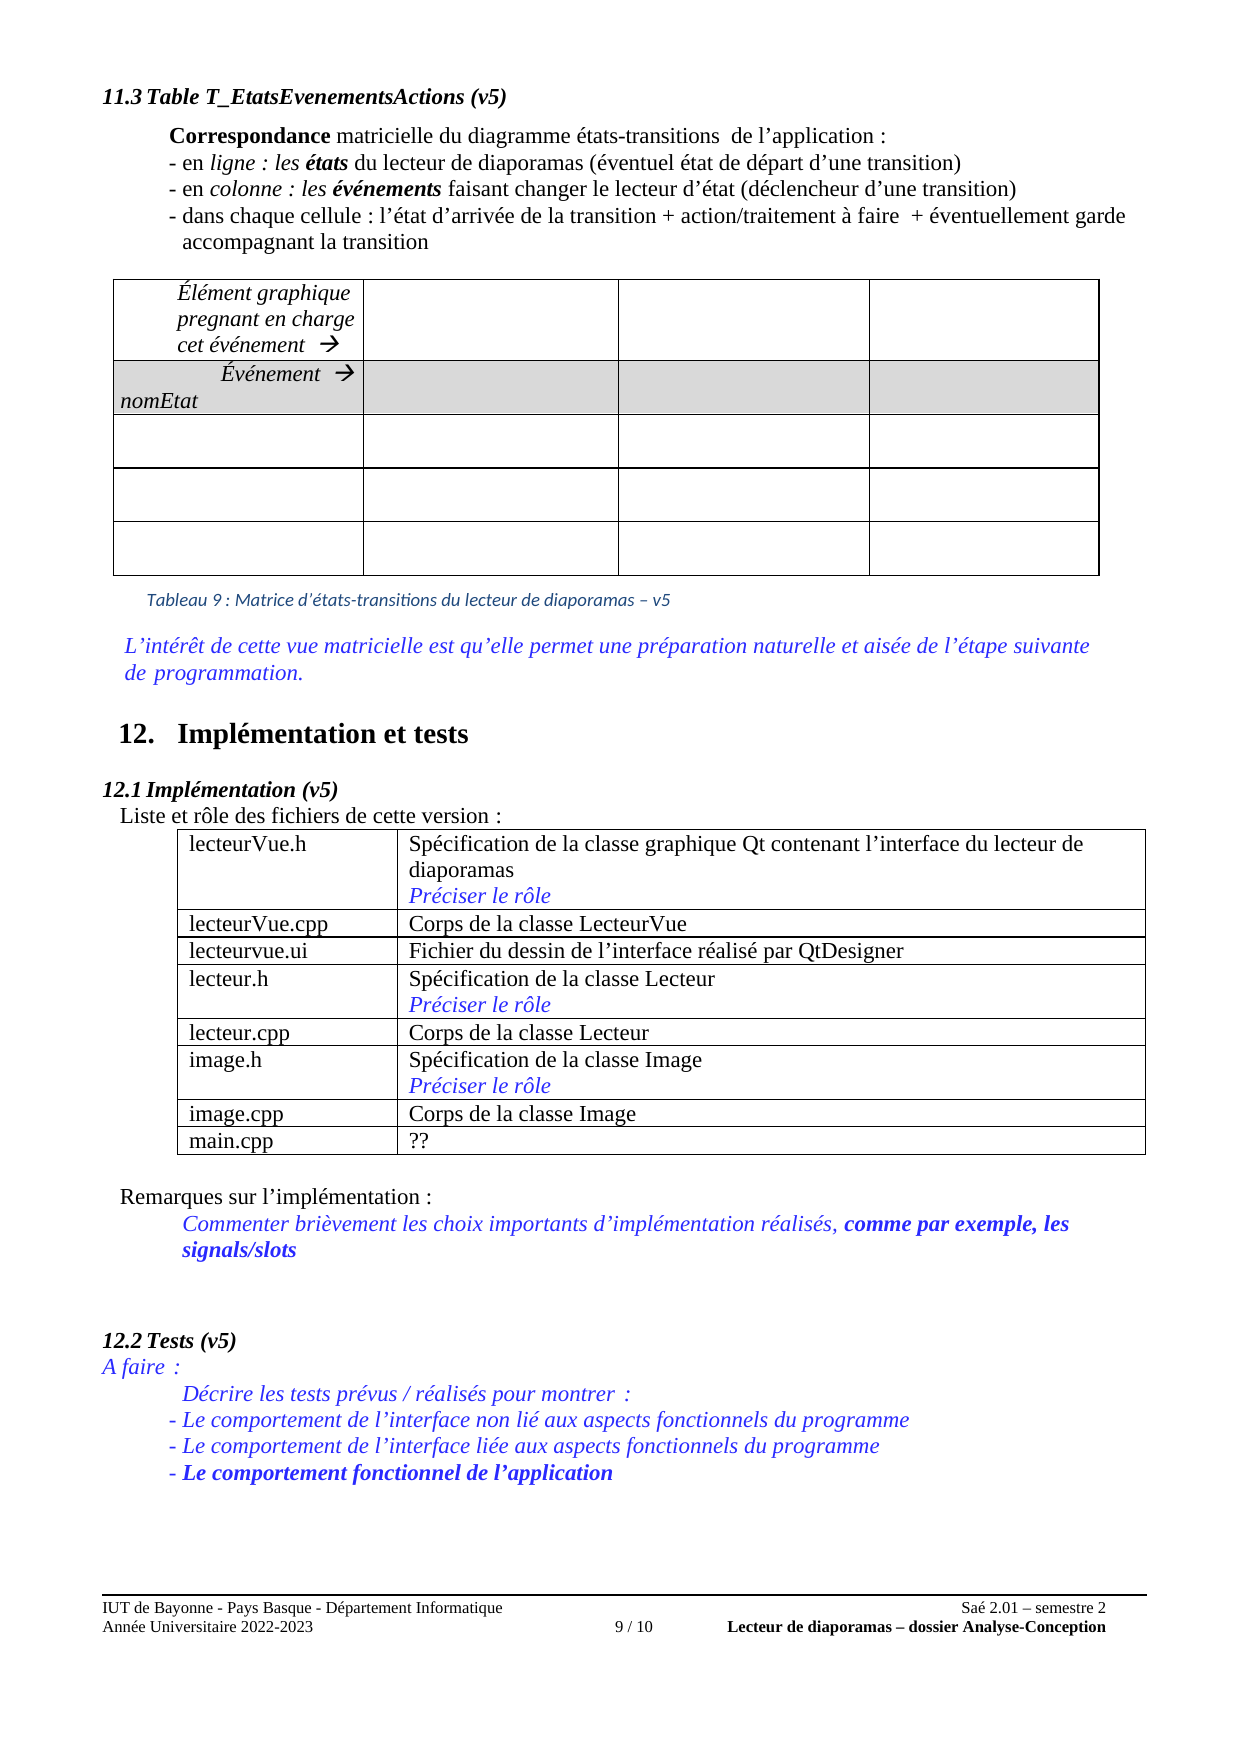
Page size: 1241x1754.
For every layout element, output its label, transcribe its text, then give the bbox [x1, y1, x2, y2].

table_cell [364, 522, 618, 575]
table_header lecteurVue.h [178, 830, 397, 909]
table_cell lecteurVue.cpp [178, 910, 397, 936]
text Correspondance matricielle du diagramme états-transitions de l’application : [169, 122, 1118, 149]
table_cell lecteur.cpp [178, 1019, 397, 1045]
table_cell [619, 361, 869, 413]
list dans chaque cellule : l’état d’arrivée de la transition + action/traitement à faire + éventuellement garde accompagnant la transition [169, 202, 1146, 254]
table_cell Corps de la classe Image [398, 1100, 1145, 1126]
table_cell main.cpp [178, 1127, 397, 1153]
table_cell Spécification de la classe Lecteur Préciser le rôle [398, 965, 1145, 1017]
subtitle Liste et rôle des fichiers de cette version : [102, 802, 1146, 829]
table_cell Corps de la classe LecteurVue [398, 910, 1145, 936]
subtitle Le comportement de l’interface liée aux aspects fonctionnels du programme [169, 1432, 1146, 1459]
table_cell [114, 469, 363, 521]
table_cell [870, 361, 1098, 413]
subtitle Table T_EtatsEvenementsActions (v5) [102, 83, 1146, 110]
table_cell [619, 522, 869, 575]
subtitle Tests (v5) [102, 1327, 1146, 1353]
table_cell [870, 415, 1098, 467]
subtitle Commenter brièvement les choix importants d’implémentation réalisés, comme par exemple, les signals/slots [182, 1209, 1146, 1262]
table_cell image.h [178, 1046, 397, 1099]
subtitle Implémentation et tests [118, 716, 1146, 750]
subtitle Décrire les tests prévus / réalisés pour montrer : [182, 1380, 1146, 1406]
text L’intérêt de cette vue matricielle est qu’elle permet une préparation naturelle et aisée de l’étape suivante de programmation. [124, 632, 1118, 685]
table_header Spécification de la classe graphique Qt contenant l’interface du lecteur de diaporamas Préciser le rôle [398, 830, 1145, 909]
table_cell [364, 415, 618, 467]
table_cell image.cpp [178, 1100, 397, 1126]
table_cell Événement nomEtat [114, 361, 363, 413]
table_cell [619, 469, 869, 521]
table_cell [870, 522, 1098, 575]
table_header [870, 280, 1098, 360]
table_header [619, 280, 869, 360]
subtitle Implémentation (v5) [102, 776, 1146, 802]
subtitle Remarques sur l’implémentation : [102, 1183, 1146, 1209]
table_cell Spécification de la classe Image Préciser le rôle [398, 1046, 1145, 1099]
subtitle Le comportement de l’interface non lié aux aspects fonctionnels du programme [169, 1406, 1146, 1432]
table_cell lecteur.h [178, 965, 397, 1017]
table_header Élément graphique pregnant en charge cet événement [114, 280, 363, 360]
table_cell Fichier du dessin de l’interface réalisé par QtDesigner [398, 938, 1145, 964]
table_header [364, 280, 618, 360]
table_cell [870, 469, 1098, 521]
table_cell ?? [398, 1127, 1145, 1153]
table_cell Corps de la classe Lecteur [398, 1019, 1145, 1045]
subtitle A faire : [102, 1353, 1146, 1380]
table_cell [364, 469, 618, 521]
list en colonne : les événements faisant changer le lecteur d’état (déclencheur d’une transition) [169, 175, 1146, 202]
table_cell lecteurvue.ui [178, 938, 397, 964]
list en ligne : les états du lecteur de diaporamas (éventuel état de départ d’une transition) [169, 149, 1146, 175]
subtitle Le comportement fonctionnel de l’application [169, 1459, 1146, 1485]
table_cell [114, 415, 363, 467]
table_cell [364, 361, 618, 413]
table_cell [619, 415, 869, 467]
table_cell [114, 522, 363, 575]
